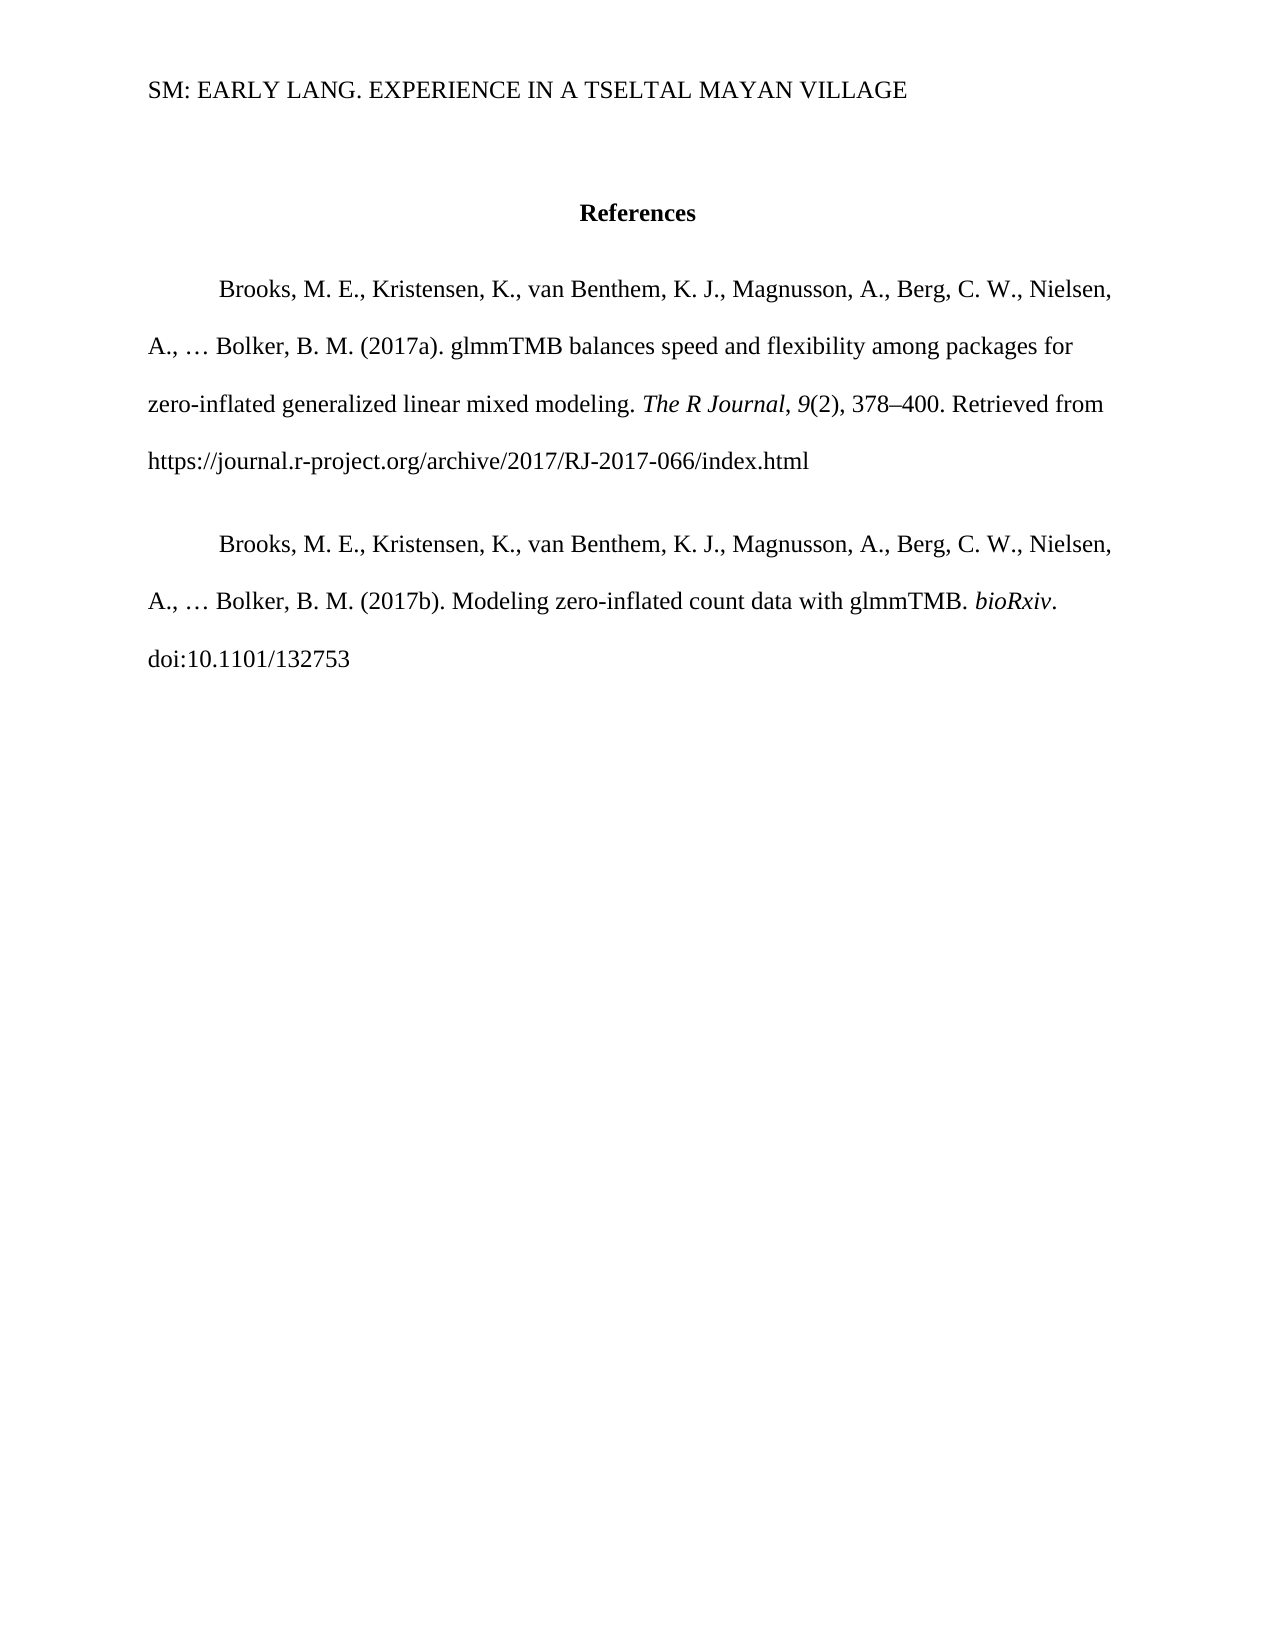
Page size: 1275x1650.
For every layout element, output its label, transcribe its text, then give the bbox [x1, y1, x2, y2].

text Brooks, M. E., Kristensen, K., van Benthem, K. J., Magnusson, A., Berg, C. W., Nielsen, A., … Bolker, B. M. (2017a). glmmTMB balances speed and flexibility among packages for zero-inflated generalized linear mixed modeling. The R Journal, 9(2), 378–400. Retrieved from https://journal.r-project.org/archive/2017/RJ-2017-066/index.html [148, 274, 1127, 475]
subtitle References [148, 198, 1127, 226]
text Brooks, M. E., Kristensen, K., van Benthem, K. J., Magnusson, A., Berg, C. W., Nielsen, A., … Bolker, B. M. (2017b). Modeling zero-inflated count data with glmmTMB. bioRxiv. doi:10.1101/132753 [148, 529, 1127, 673]
